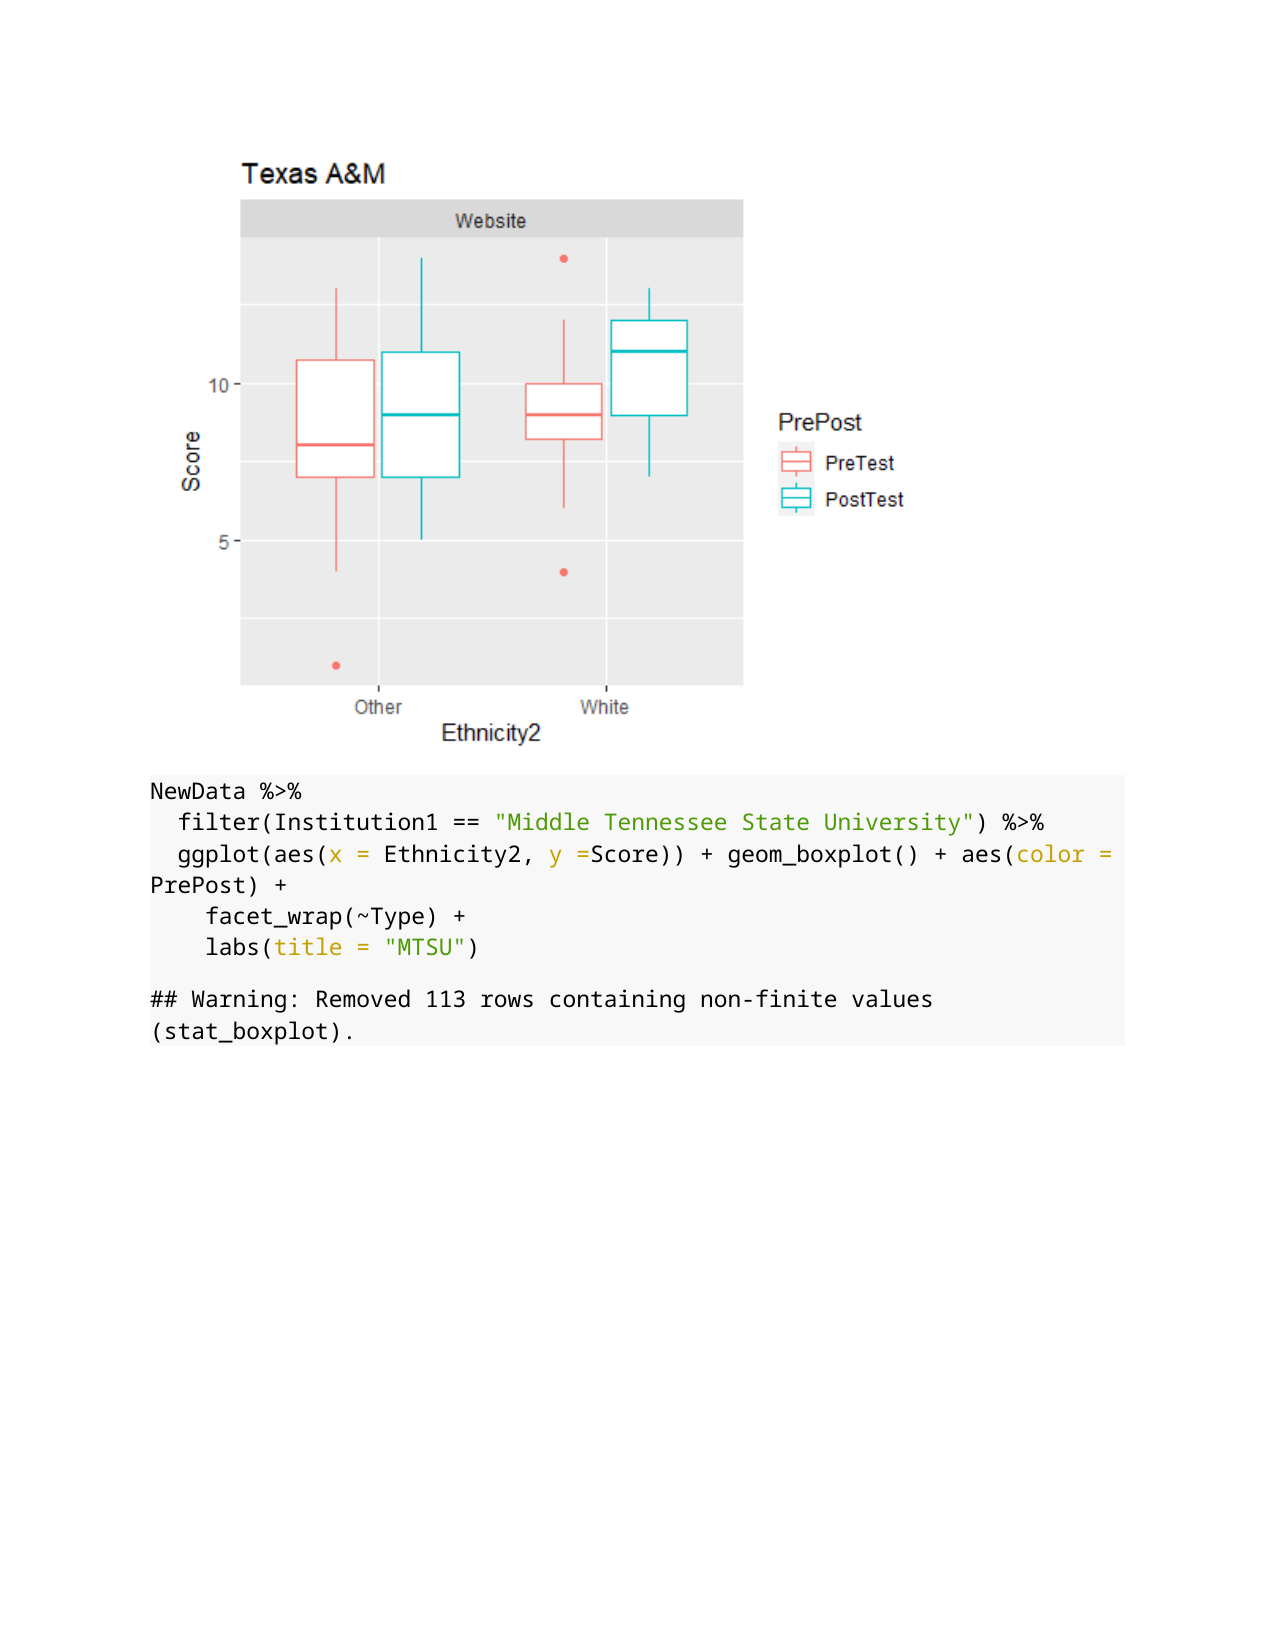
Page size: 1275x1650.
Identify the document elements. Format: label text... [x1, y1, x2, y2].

text ## Warning: Removed 113 rows containing non-finite values (stat_boxplot). [150, 983, 1125, 1046]
picture [168, 150, 927, 757]
text NewData %>% filter(Institution1 == "Middle Tennessee State University") %>% ggplot(aes(x = Ethnicity2, y =Score)) + geom_boxplot() + aes(color = PrePost) + facet_wrap(~Type) + labs(title = "MTSU") [287, 775, 1125, 963]
